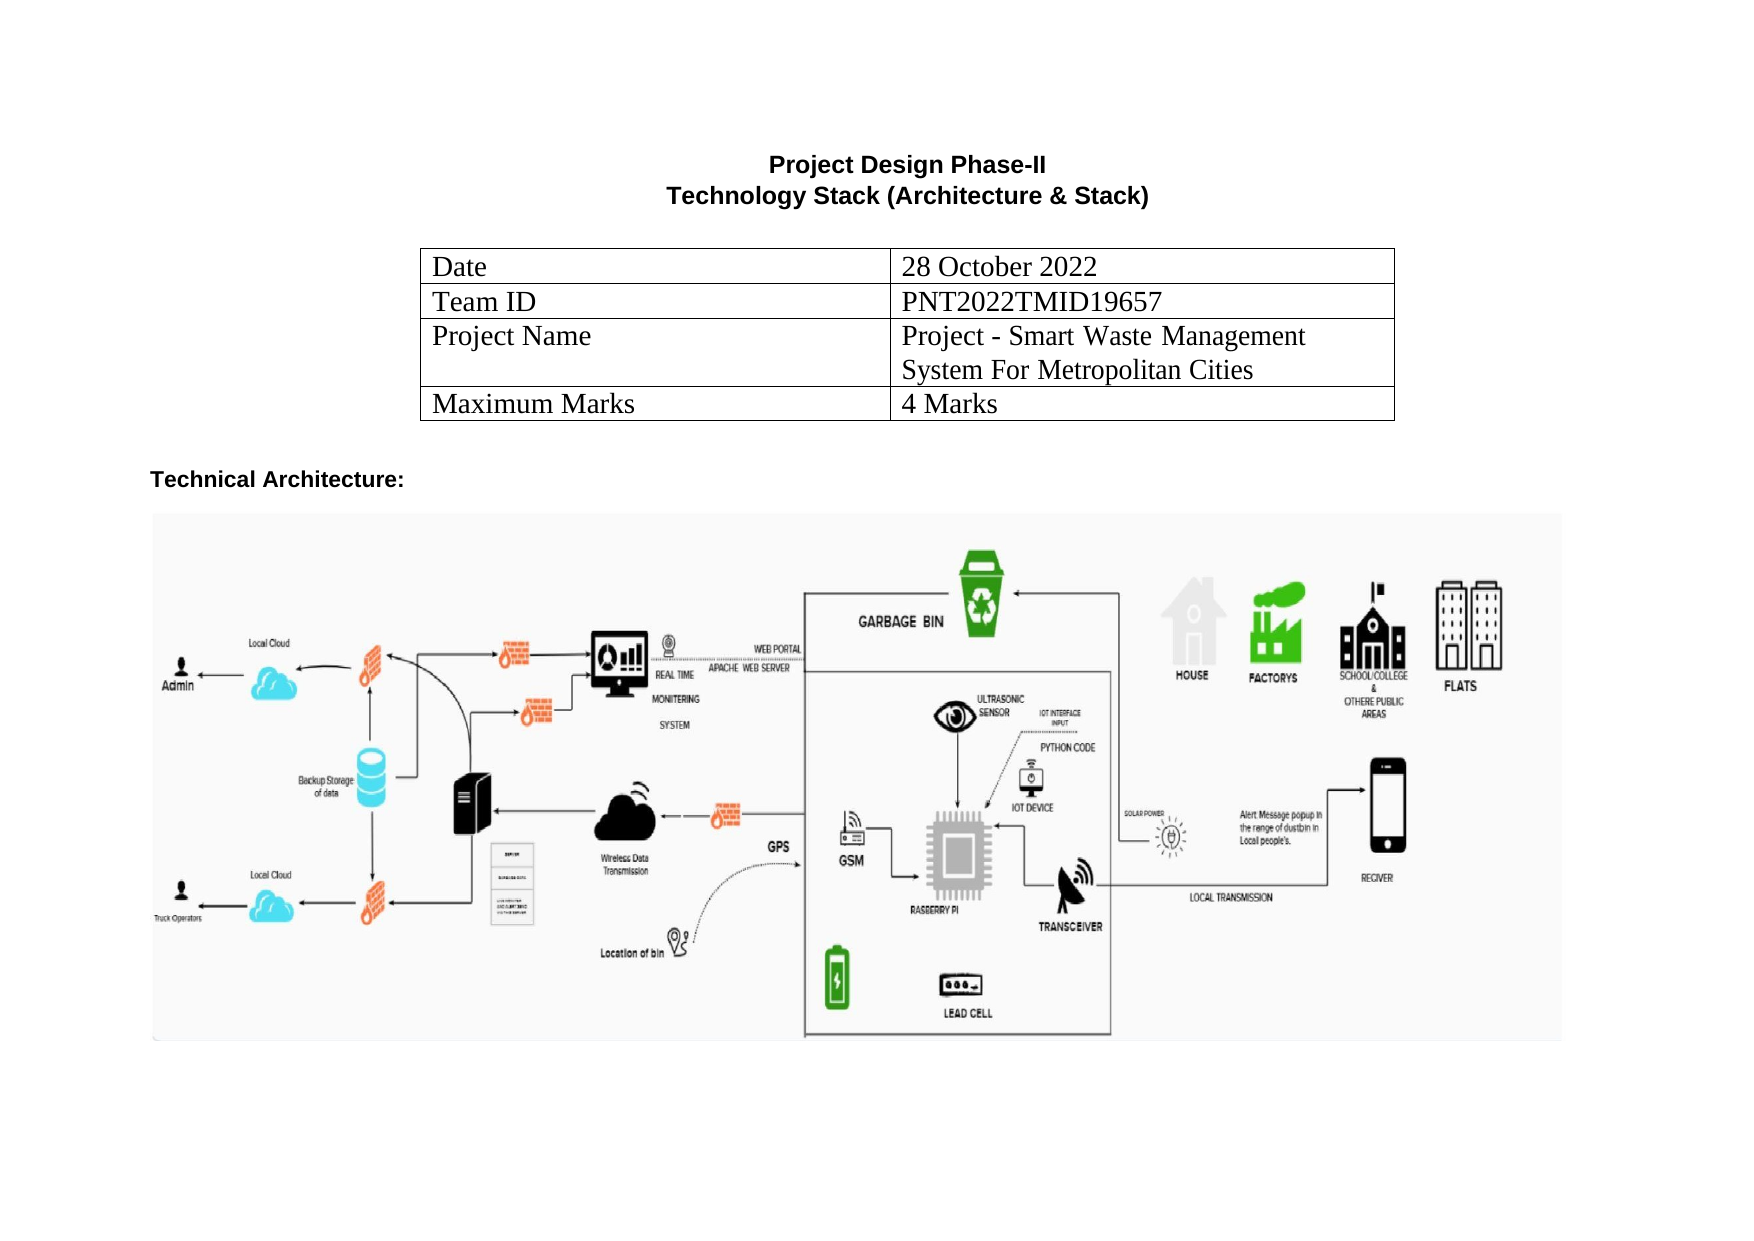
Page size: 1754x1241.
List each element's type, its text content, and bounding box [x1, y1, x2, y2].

text Project Design Phase-II [150, 150, 1665, 179]
text Technical Architecture: [150, 466, 1665, 493]
table_header Date [421, 249, 890, 283]
table_header 28 October 2022 [891, 249, 1394, 283]
table_cell 4 Marks [891, 387, 1394, 420]
table_cell PNT2022TMID19657 [891, 284, 1394, 317]
table_cell Team ID [421, 284, 890, 317]
table_cell Maximum Marks [421, 387, 890, 420]
text Technology Stack (Architecture & Stack) [150, 181, 1665, 210]
picture [150, 511, 1566, 1041]
table_cell Project - Smart Waste Management System For Metropolitan Cities [891, 319, 1394, 386]
table_cell Project Name [421, 319, 890, 386]
